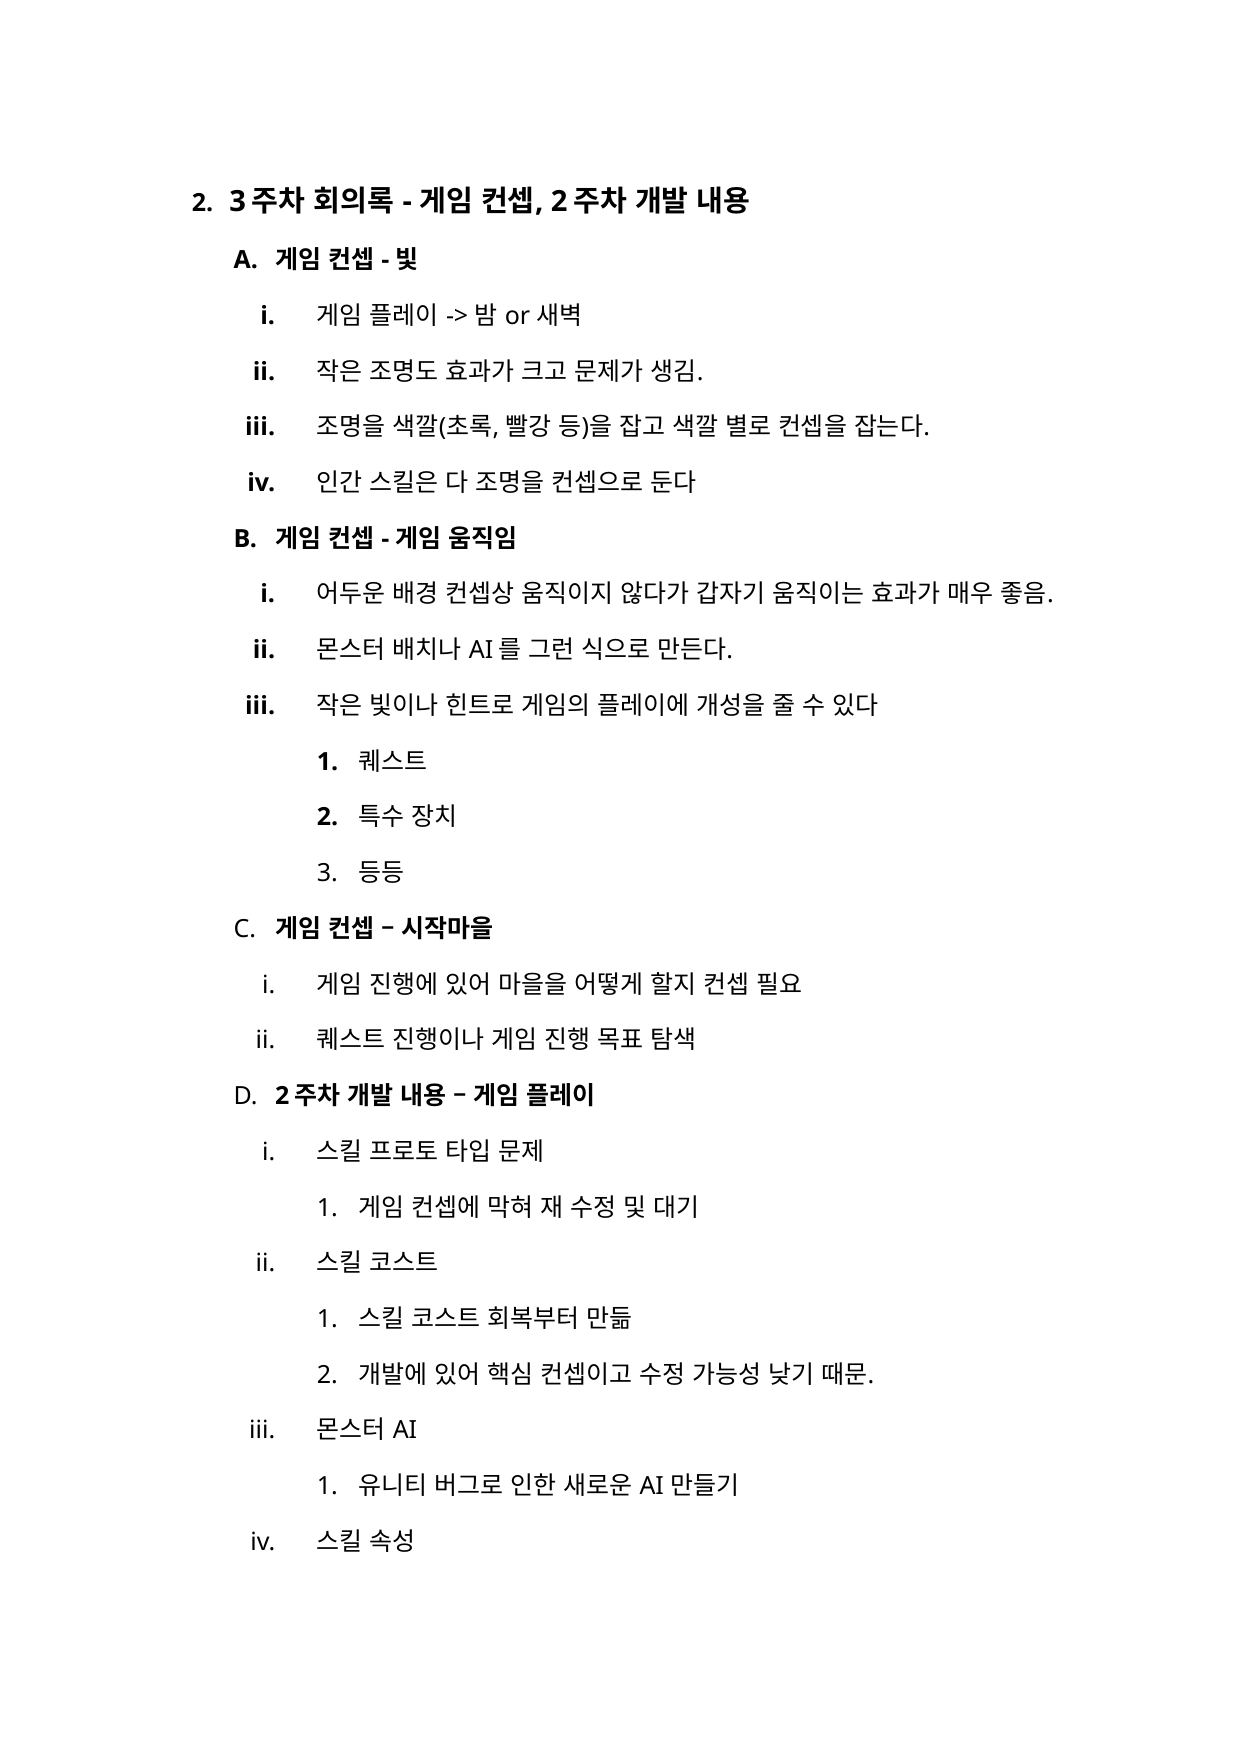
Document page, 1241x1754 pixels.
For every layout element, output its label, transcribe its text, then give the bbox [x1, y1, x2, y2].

list 개발에 있어 핵심 컨셉이고 수정 가능성 낮기 때문. [317, 1354, 1090, 1390]
list 게임 플레이 -> 밤 or 새벽 [275, 295, 1090, 332]
list 퀘스트 [317, 741, 1090, 777]
list 조명을 색깔(초록, 빨강 등)을 잡고 색깔 별로 컨셉을 잡는다. [275, 407, 1090, 443]
list 특수 장치 [317, 797, 1090, 833]
list 작은 조명도 효과가 크고 문제가 생김. [275, 351, 1090, 387]
list 2주차 개발 내용 – 게임 플레이 [233, 1076, 1090, 1112]
list 게임 컨셉 - 게임 움직임 [233, 518, 1090, 554]
list 유니티 버그로 인한 새로운 AI 만들기 [317, 1466, 1090, 1502]
list 스킬 프로토 타입 문제 [275, 1131, 1090, 1167]
list 게임 컨셉에 막혀 재 수정 및 대기 [317, 1187, 1090, 1223]
list 어두운 배경 컨셉상 움직이지 않다가 갑자기 움직이는 효과가 매우 좋음. [275, 574, 1090, 610]
list 스킬 코스트 회복부터 만듦 [317, 1298, 1090, 1335]
list 몬스터 AI [275, 1410, 1090, 1446]
list 몬스터 배치나 AI를 그런 식으로 만든다. [275, 630, 1090, 666]
list 게임 컨셉 – 시작마을 [233, 908, 1090, 944]
list 퀘스트 진행이나 게임 진행 목표 탐색 [275, 1020, 1090, 1056]
list 스킬 코스트 [275, 1243, 1090, 1279]
list 게임 컨셉 - 빛 [233, 239, 1090, 276]
list 3주차 회의록 - 게임 컨셉, 2주차 개발 내용 [192, 177, 1090, 219]
list 인간 스킬은 다 조명을 컨셉으로 둔다 [275, 462, 1090, 499]
list 작은 빛이나 힌트로 게임의 플레이에 개성을 줄 수 있다 [275, 685, 1090, 722]
list 스킬 속성 [275, 1521, 1090, 1558]
list 등등 [317, 853, 1090, 889]
list 게임 진행에 있어 마을을 어떻게 할지 컨셉 필요 [275, 964, 1090, 1000]
